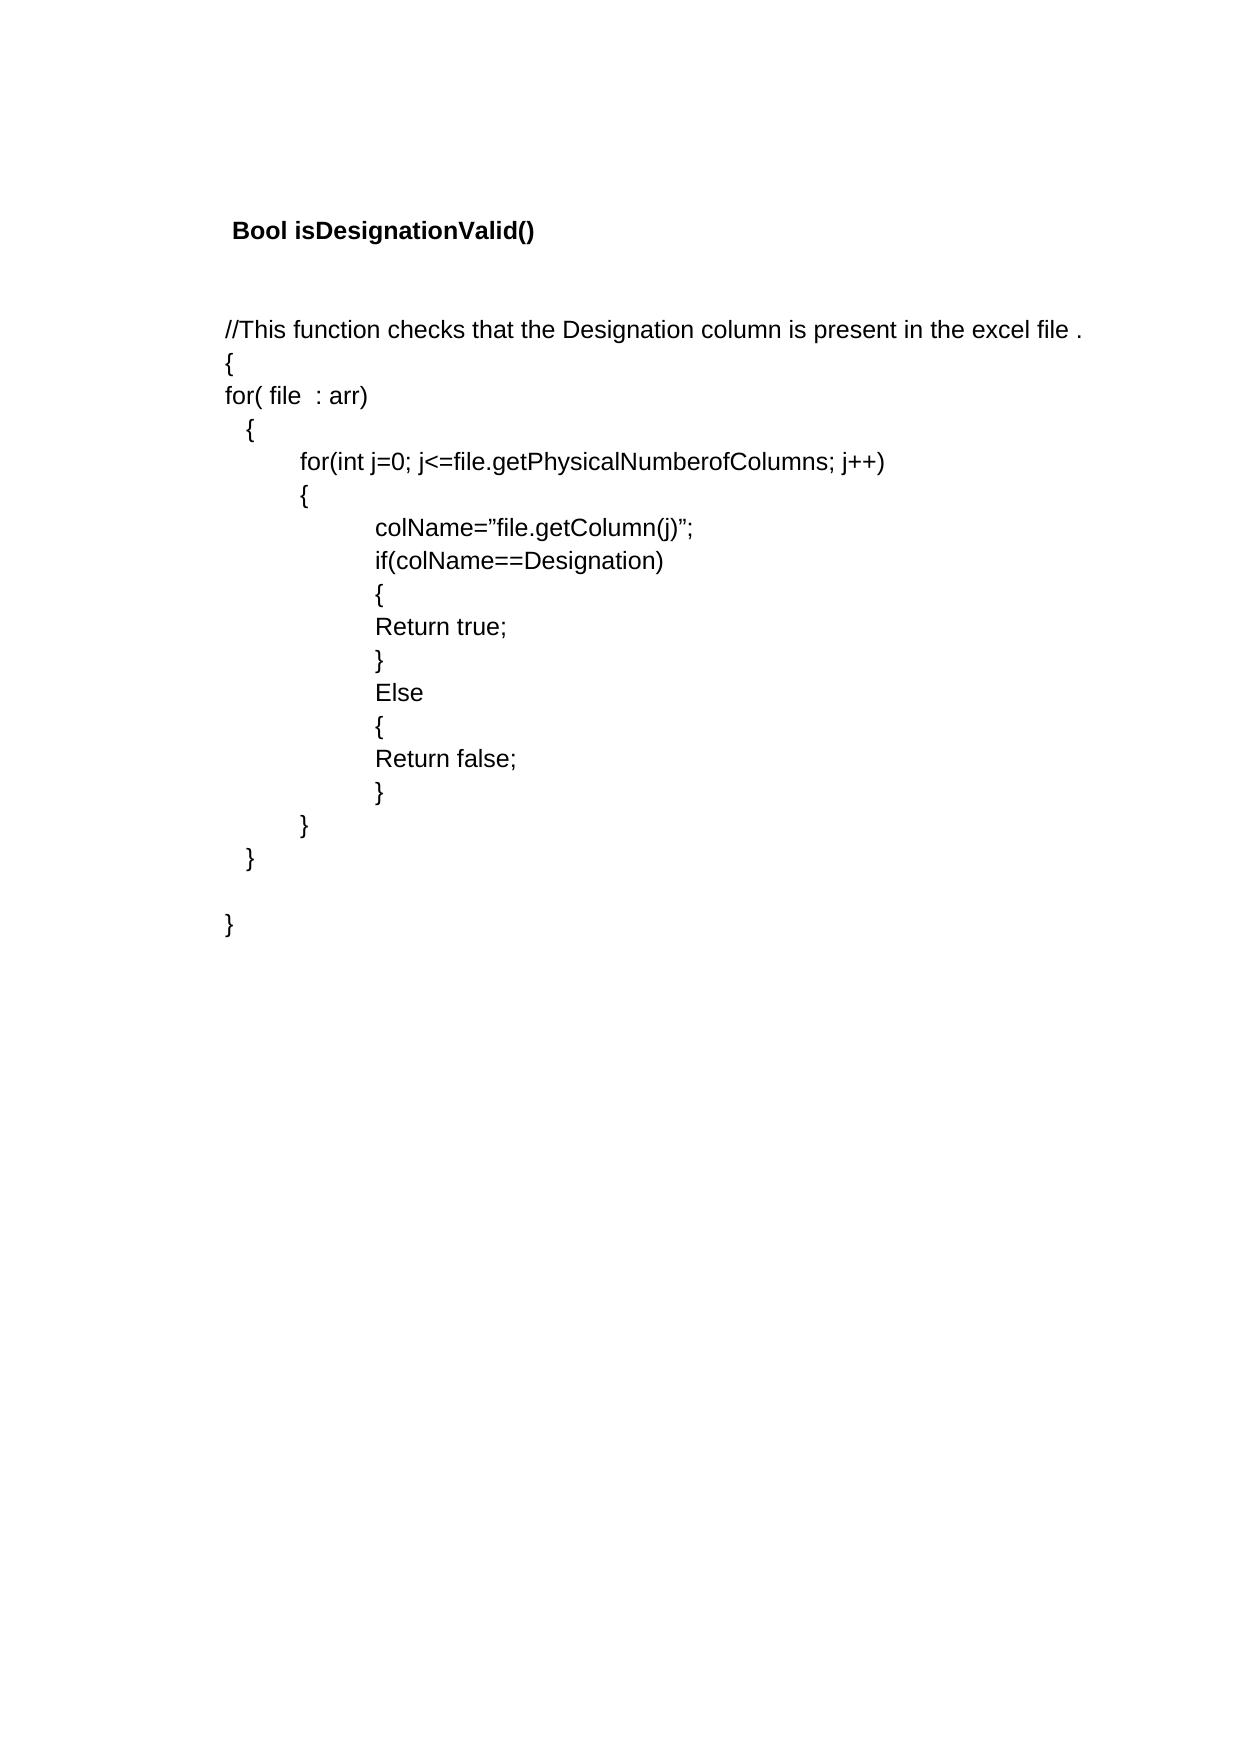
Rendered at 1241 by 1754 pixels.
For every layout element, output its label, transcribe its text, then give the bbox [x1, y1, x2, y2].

text //This function checks that the Designation column is present in the excel file . [225, 315, 1090, 344]
text Return false; [300, 744, 1090, 773]
text Bool isDesignationValid() [225, 216, 1090, 245]
text } [225, 810, 1090, 839]
text for( file : arr) [225, 381, 1090, 410]
text Else [300, 678, 1090, 707]
text } [300, 777, 1090, 806]
text if(colName==Designation) [300, 546, 1090, 575]
text { [225, 348, 1090, 377]
text } [375, 645, 1090, 674]
text { [300, 579, 1090, 608]
text { [225, 414, 1090, 443]
text colName=”file.getColumn(j)”; [300, 513, 1090, 542]
text for(int j=0; j<=file.getPhysicalNumberofColumns; j++) [225, 447, 1090, 476]
text } [225, 843, 1090, 905]
text Return true; [375, 612, 1090, 641]
text } [225, 909, 1090, 938]
text { [225, 480, 1090, 509]
text { [300, 711, 1090, 740]
